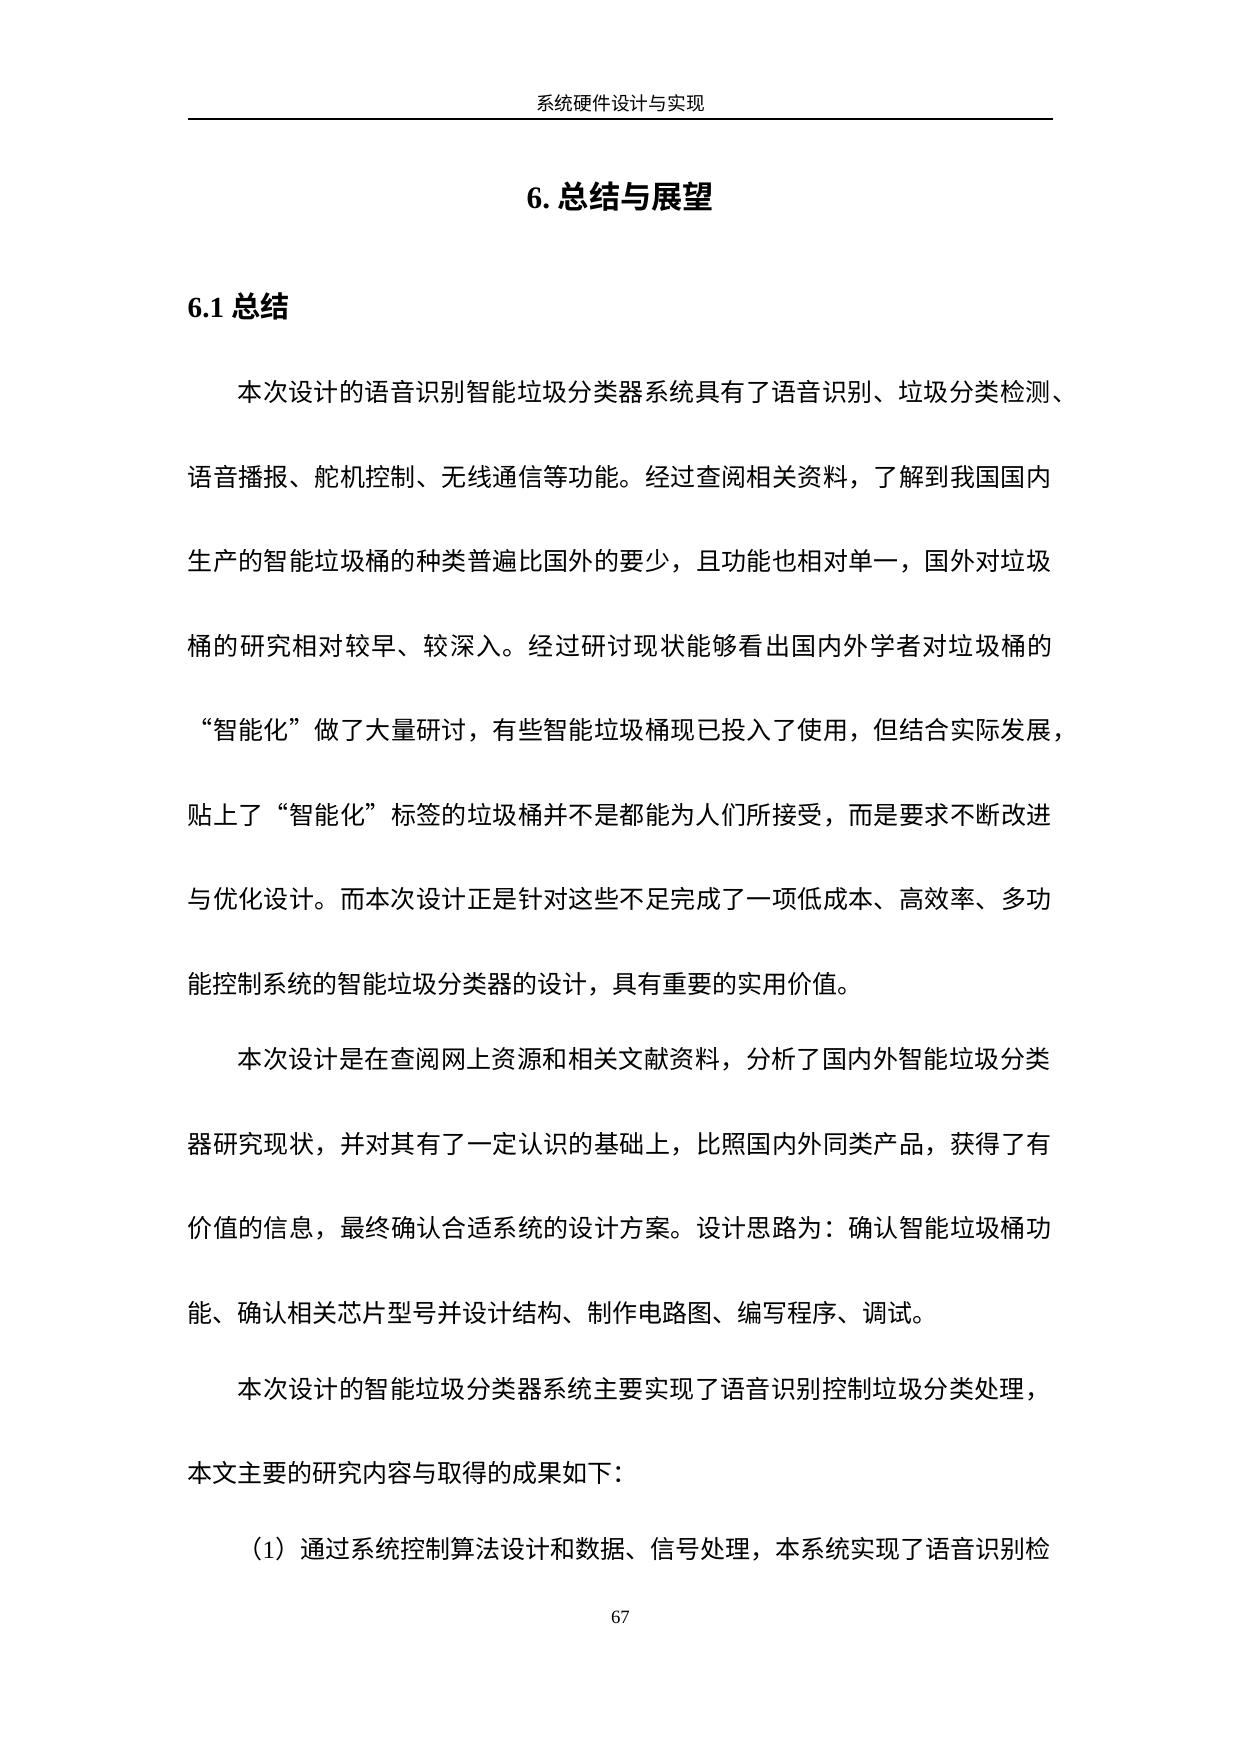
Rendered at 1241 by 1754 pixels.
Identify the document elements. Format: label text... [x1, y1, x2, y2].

text （1）通过系统控制算法设计和数据、信号处理，本系统实现了语音识别检测、智能检测垃圾种类进行垃圾分类，并作对应语音提示。 [187, 1515, 1053, 1580]
text 本次设计的语音识别智能垃圾分类器系统具有了语音识别、垃圾分类检测、语音播报、舵机控制、无线通信等功能。经过查阅相关资料，了解到我国国内生产的智能垃圾桶的种类普遍比国外的要少，且功能也相对单一，国外对垃圾桶的研究相对较早、较深入。经过研讨现状能够看出国内外学者对垃圾桶的“智能化”做了大量研讨，有些智能垃圾桶现已投入了使用，但结合实际发展，贴上了“智能化”标签的垃圾桶并不是都能为人们所接受，而是要求不断改进与优化设计。而本次设计正是针对这些不足完成了一项低成本、高效率、多功能控制系统的智能垃圾分类器的设计，具有重要的实用价值。 [187, 358, 1053, 1015]
subtitle 总结 [187, 272, 1053, 337]
text 本次设计是在查阅网上资源和相关文献资料，分析了国内外智能垃圾分类器研究现状，并对其有了一定认识的基础上，比照国内外同类产品，获得了有价值的信息，最终确认合适系统的设计方案。设计思路为：确认智能垃圾桶功能、确认相关芯片型号并设计结构、制作电路图、编写程序、调试。 [187, 1026, 1053, 1344]
text 本次设计的智能垃圾分类器系统主要实现了语音识别控制垃圾分类处理，本文主要的研究内容与取得的成果如下： [187, 1355, 1053, 1504]
subtitle 总结与展望 [187, 162, 1053, 227]
